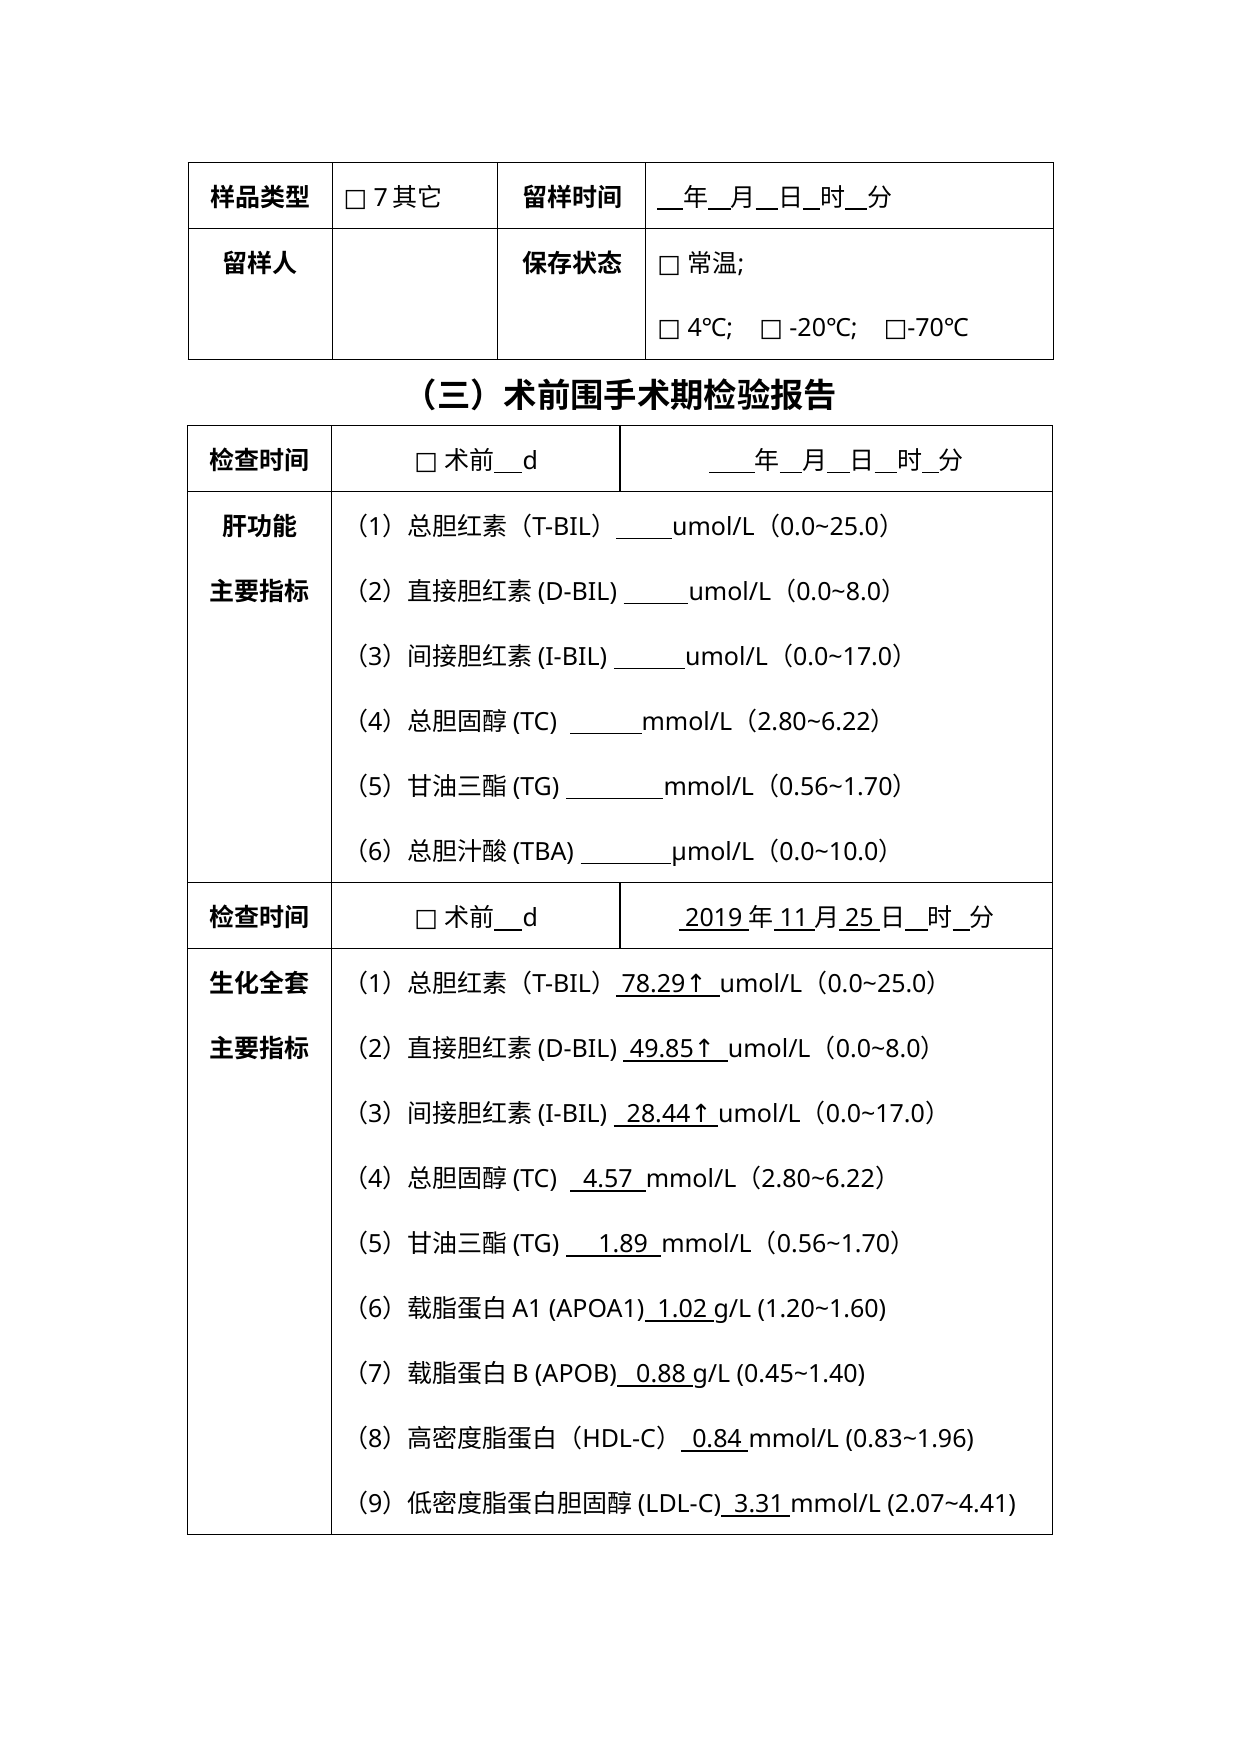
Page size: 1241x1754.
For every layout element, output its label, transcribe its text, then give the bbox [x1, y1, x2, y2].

table_cell 肝功能 主要指标 [188, 492, 331, 882]
table_cell □ 术前 d [332, 883, 619, 948]
table_header 年 月 日 时 分 [621, 426, 1052, 491]
table_cell 留样时间 [498, 163, 645, 228]
table_cell 生化全套主要指标 [188, 949, 331, 1534]
table_cell □ 常温; □ 4℃; □ -20℃; □-70℃ [646, 229, 1053, 359]
table_header □ 术前 d [332, 426, 619, 491]
table_header 检查时间 [188, 426, 331, 491]
text （三）术前围手术期检验报告 [187, 360, 1053, 425]
table_cell □ 7其它 [333, 163, 497, 228]
table_cell 2019 年 11 月 25 日 时 分 [621, 883, 1052, 948]
table_cell 年 月 日 时 分 [646, 163, 1053, 228]
table_cell [333, 229, 497, 359]
table_cell （1）总胆红素（T-BIL） umol/L（0.0~25.0） （2）直接胆红素 (D-BIL) umol/L（0.0~8.0） （3）间接胆红素 (I-BIL) umol/L（0.0~17.0） （4）总胆固醇 (TC) mmol/L（2.80~6.22） （5）甘油三酯 (TG) mmol/L（0.56~1.70） （6）总胆汁酸 (TBA) μmol/L（0.0~10.0） [332, 492, 1052, 882]
table_cell 样品类型 [189, 163, 332, 228]
table_cell 保存状态 [498, 229, 645, 359]
table_cell （1）总胆红素（T-BIL） 78.29↑ umol/L（0.0~25.0） （2）直接胆红素 (D-BIL) 49.85↑ umol/L（0.0~8.0） （3）间接胆红素 (I-BIL) 28.44↑ umol/L（0.0~17.0） （4）总胆固醇 (TC) 4.57 mmol/L（2.80~6.22） （5）甘油三酯 (TG) 1.89 mmol/L（0.56~1.70） （6）载脂蛋白A1 (APOA1) 1.02 g/L (1.20~1.60) （7）载脂蛋白B (APOB) 0.88 g/L (0.45~1.40) （8）高密度脂蛋白（HDL-C） 0.84 mmol/L (0.83~1.96) （9）低密度脂蛋白胆固醇 (LDL-C) 3.31 mmol/L (2.07~4.41) [332, 949, 1052, 1534]
table_cell 留样人 [189, 229, 332, 359]
table_cell 检查时间 [188, 883, 331, 948]
